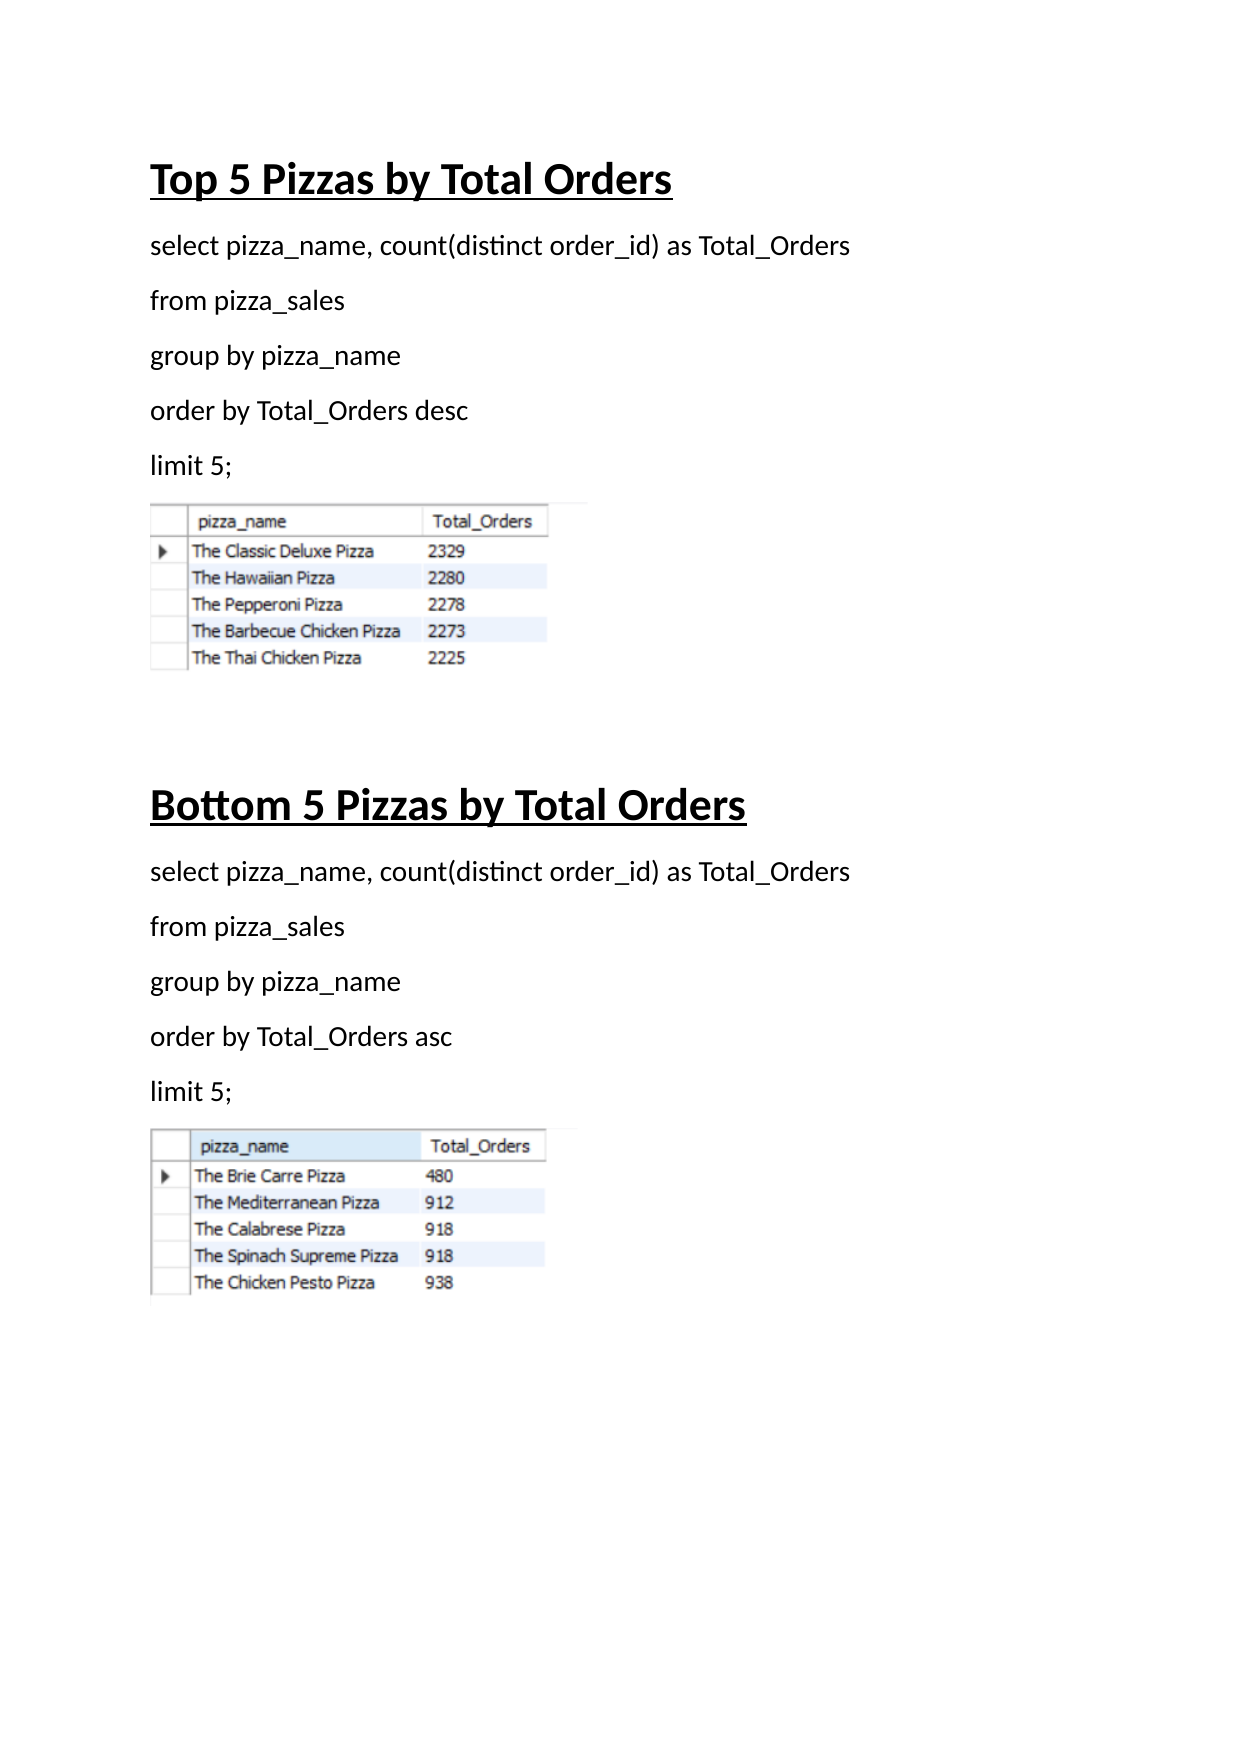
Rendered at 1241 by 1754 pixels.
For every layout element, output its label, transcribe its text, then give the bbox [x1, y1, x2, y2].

picture [150, 1128, 578, 1306]
text limit 5; [150, 447, 1090, 483]
text select pizza_name, count(distinct order_id) as Total_Orders [150, 227, 1090, 263]
text group by pizza_name [150, 337, 1090, 373]
text from pizza_sales [150, 282, 1090, 318]
text from pizza_sales [150, 908, 1090, 943]
text group by pizza_name [150, 963, 1090, 999]
text select pizza_name, count(distinct order_id) as Total_Orders [150, 853, 1090, 888]
text Top 5 Pizzas by Total Orders [150, 150, 1090, 206]
text order by Total_Orders desc [150, 392, 1090, 428]
text Bottom 5 Pizzas by Total Orders [150, 776, 1090, 832]
picture [150, 502, 588, 680]
text limit 5; [150, 1073, 1090, 1109]
text order by Total_Orders asc [150, 1018, 1090, 1054]
